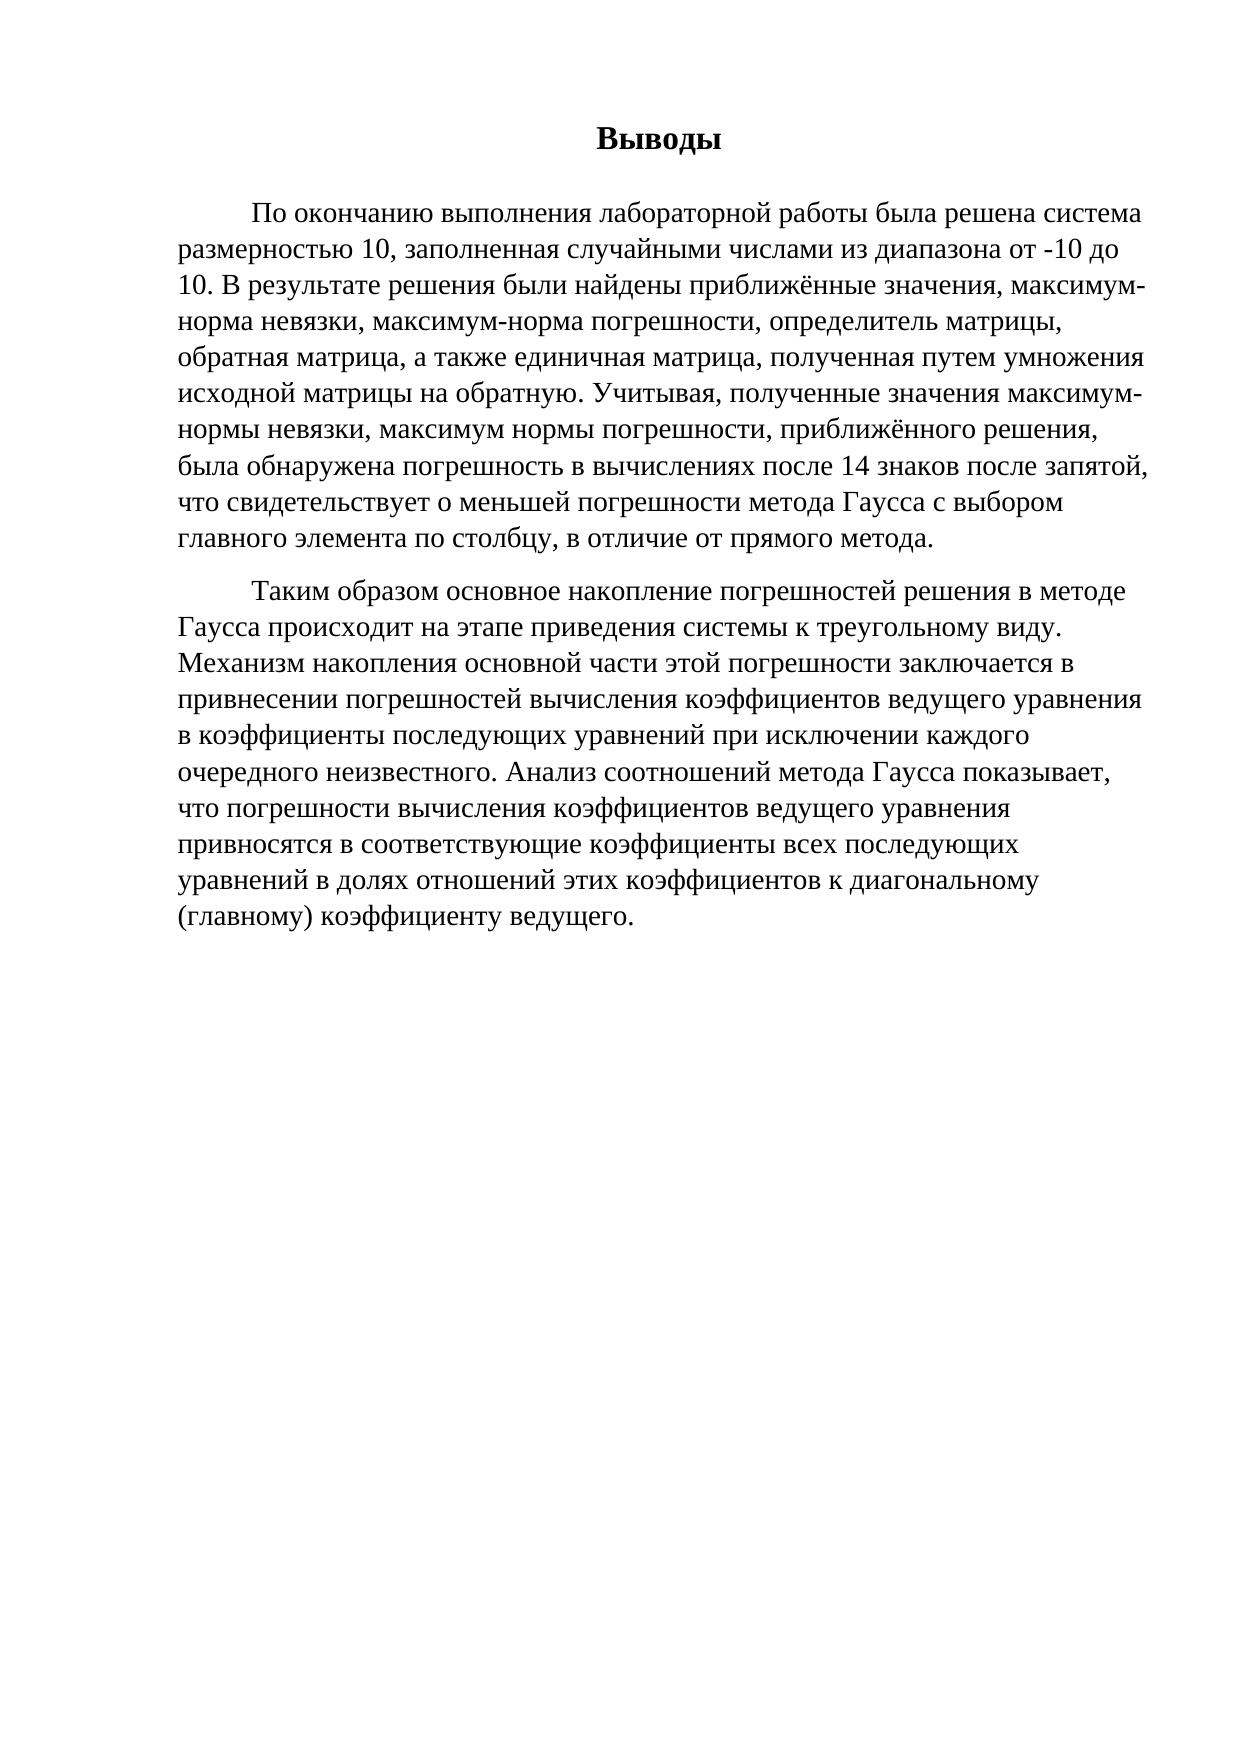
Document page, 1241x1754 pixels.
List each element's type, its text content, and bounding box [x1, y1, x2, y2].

text Выводы [177, 118, 1141, 156]
text По окончанию выполнения лабораторной работы была решена система размерностью 10, заполненная случайными числами из диапазона от -10 до 10. В результате решения были найдены приближённые значения, максимум-норма невязки, максимум-норма погрешности, определитель матрицы, обратная матрица, а также единичная матрица, полученная путем умножения исходной матрицы на обратную. Учитывая, полученные значения максимум-нормы невязки, максимум нормы погрешности, приближённого решения, была обнаружена погрешность в вычислениях после 14 знаков после запятой, что свидетельствует о меньшей погрешности метода Гаусса с выбором главного элемента по столбцу, в отличие от прямого метода. [177, 195, 1152, 554]
text Таким образом основное накопление погрешностей решения в методе Гаусса происходит на этапе приведения системы к треугольному виду. Механизм накопления основной части этой погрешности заключается в привнесении погрешностей вычисления коэффициентов ведущего уравнения в коэффициенты последующих уравнений при исключении каждого очередного неизвестного. Анализ соотношений метода Гаусса показывает, что погрешности вычисления коэффициентов ведущего уравнения привносятся в соответствующие коэффициенты всех последующих уравнений в долях отношений этих коэффициентов к диагональному (главному) коэффициенту ведущего. [177, 573, 1152, 932]
